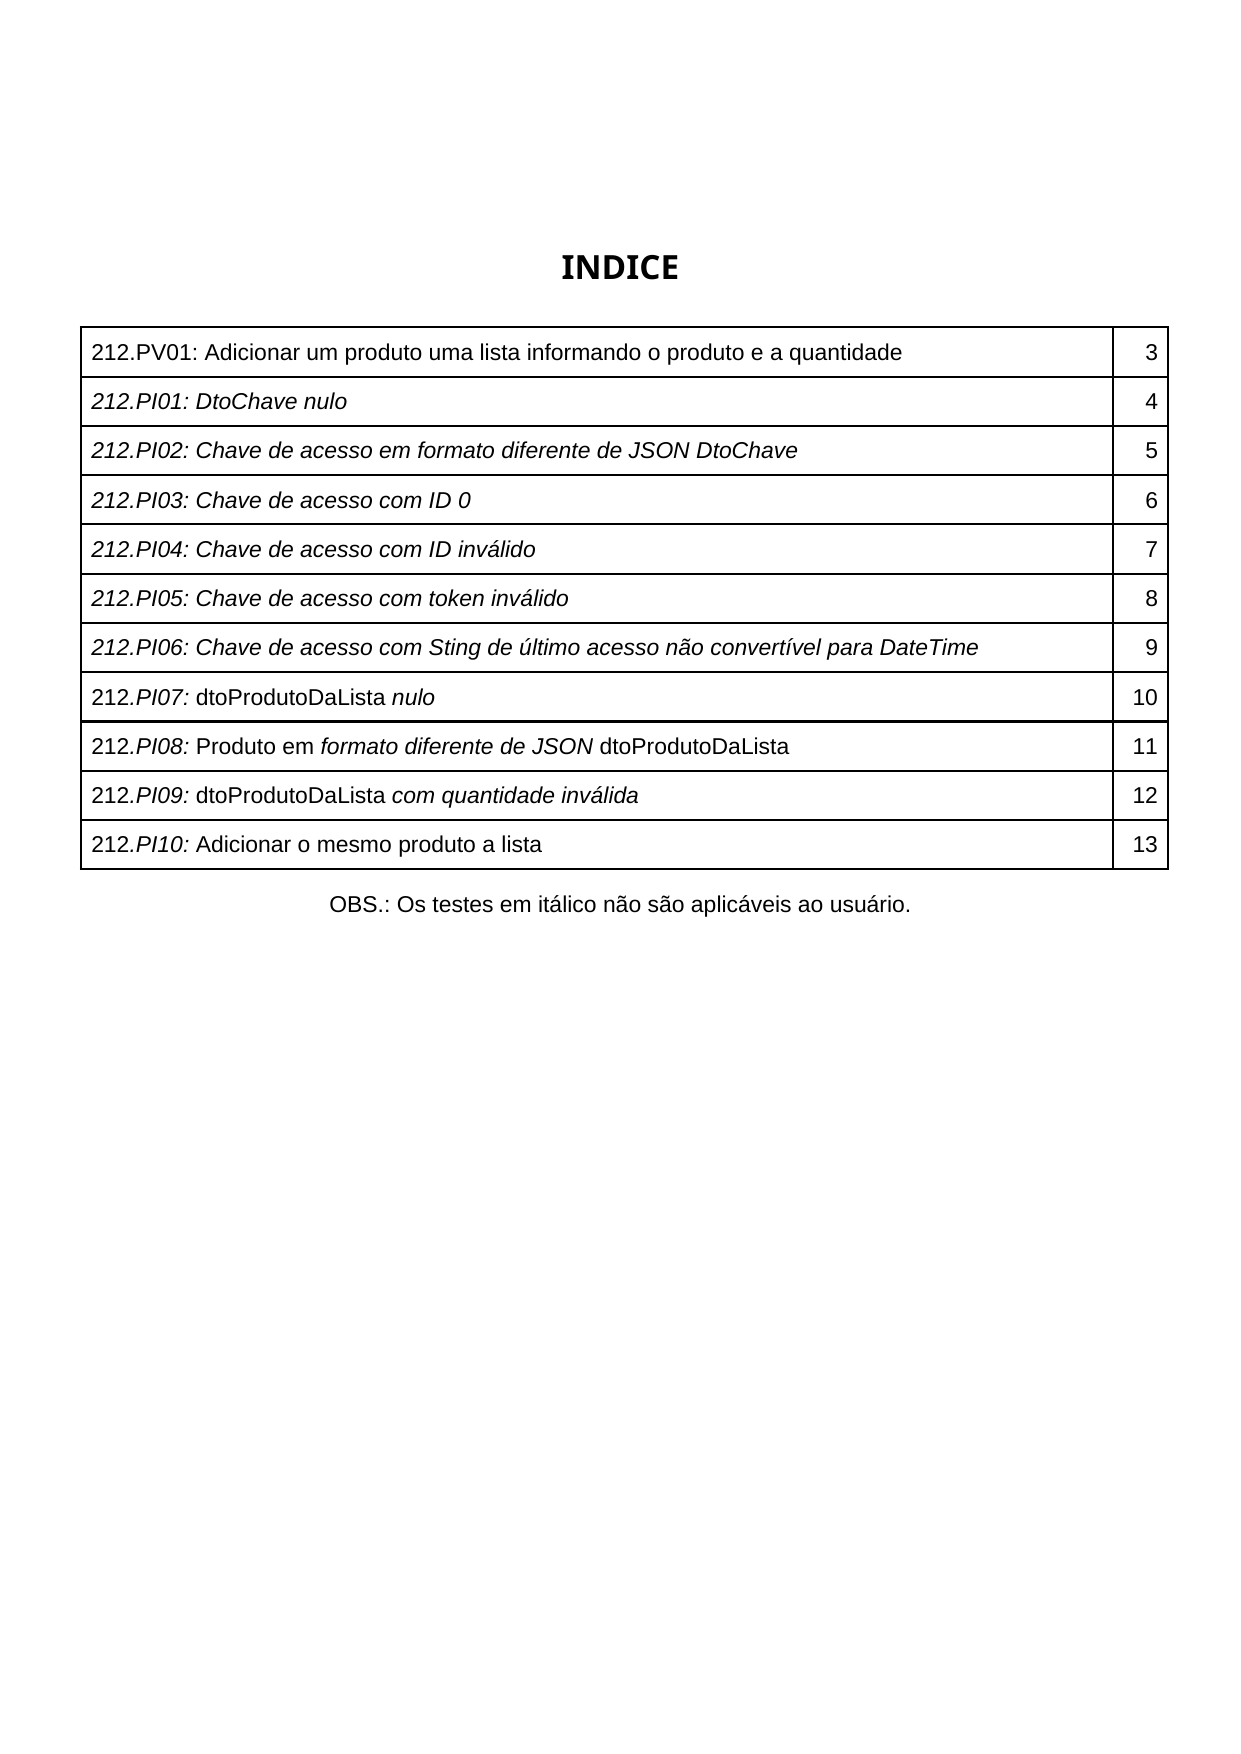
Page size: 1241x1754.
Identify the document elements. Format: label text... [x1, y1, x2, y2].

table_cell 212.PI08: Produto em formato diferente de JSON dtoProdutoDaLista [82, 723, 1112, 770]
table_cell 11 [1114, 723, 1167, 770]
subtitle OBS.: Os testes em itálico não são aplicáveis ao usuário. [150, 891, 1090, 917]
table_header 212.PV01: Adicionar um produto uma lista informando o produto e a quantidade [82, 328, 1112, 376]
table_cell 6 [1114, 476, 1167, 523]
table_cell 10 [1114, 673, 1167, 720]
table_cell 12 [1114, 772, 1167, 819]
table_cell 13 [1114, 821, 1167, 868]
table_cell 5 [1114, 427, 1167, 474]
table_cell 212.PI01: DtoChave nulo [82, 378, 1112, 425]
table_cell 7 [1114, 525, 1167, 573]
table_cell 212.PI05: Chave de acesso com token inválido [82, 575, 1112, 622]
table_cell 9 [1114, 624, 1167, 671]
table_header 3 [1114, 328, 1167, 376]
table_cell 8 [1114, 575, 1167, 622]
table_cell 212.PI10: Adicionar o mesmo produto a lista [82, 821, 1112, 868]
table_cell 212.PI03: Chave de acesso com ID 0 [82, 476, 1112, 523]
table_cell 4 [1114, 378, 1167, 425]
table_cell 212.PI04: Chave de acesso com ID inválido [82, 525, 1112, 573]
table_cell 212.PI09: dtoProdutoDaLista com quantidade inválida [82, 772, 1112, 819]
table_cell 212.PI07: dtoProdutoDaLista nulo [82, 673, 1112, 720]
table_cell 212.PI02: Chave de acesso em formato diferente de JSON DtoChave [82, 427, 1112, 474]
table_cell 212.PI06: Chave de acesso com Sting de último acesso não convertível para DateTime [82, 624, 1112, 671]
subtitle INDICE [150, 244, 1090, 289]
